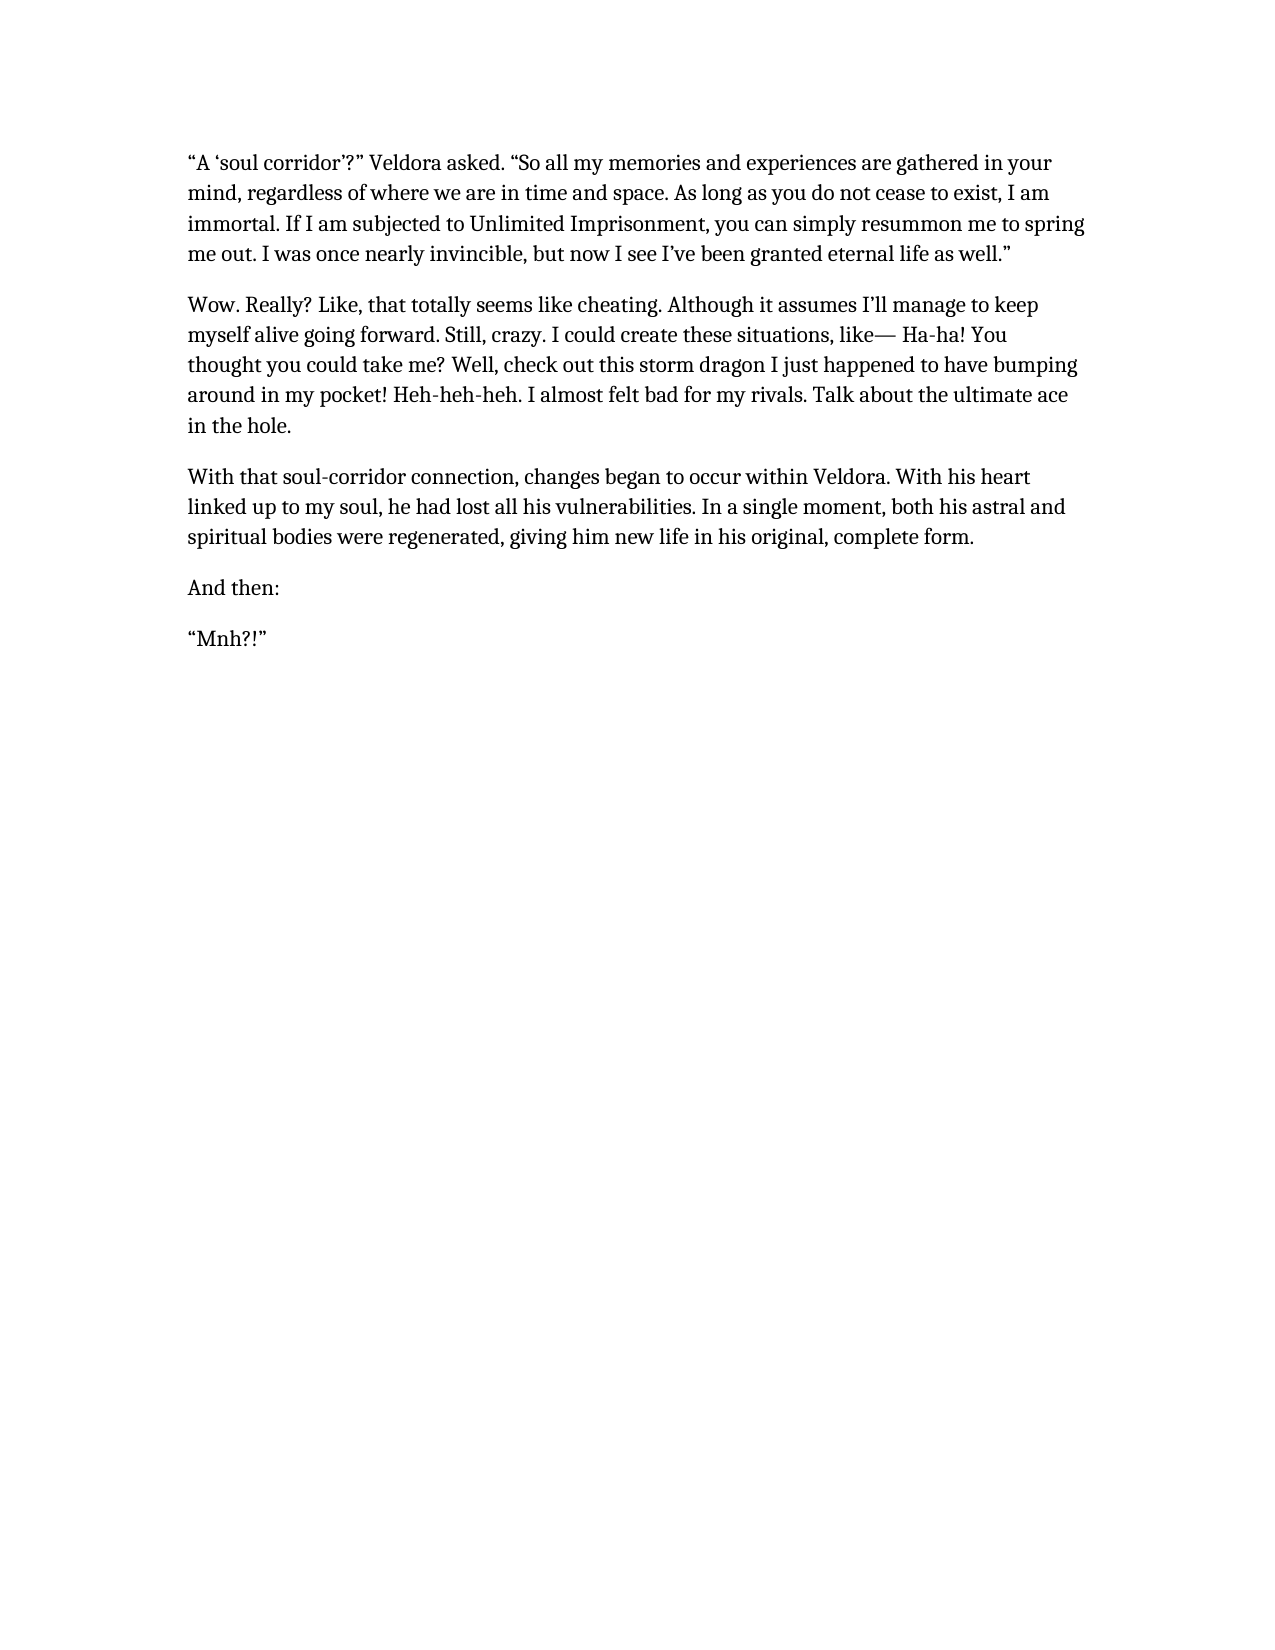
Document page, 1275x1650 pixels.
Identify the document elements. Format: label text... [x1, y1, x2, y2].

text Wow. Really? Like, that totally seems like cheating. Although it assumes I’ll manage to keep myself alive going forward. Still, crazy. I could create these situations, like— Ha-ha! You thought you could take me? Well, check out this storm dragon I just happened to have bumping around in my pocket! Heh-heh-heh. I almost felt bad for my rivals. Talk about the ultimate ace in the hole. [187, 292, 1087, 439]
text And then: [187, 575, 1087, 601]
text With that soul-corridor connection, changes began to occur within Veldora. With his heart linked up to my soul, he had lost all his vulnerabilities. In a single moment, both his astral and spiritual bodies were regenerated, giving him new life in his original, complete form. [187, 463, 1087, 550]
text “Mnh?!” [187, 626, 1087, 652]
text “A ‘soul corridor’?” Veldora asked. “So all my memories and experiences are gathered in your mind, regardless of where we are in time and space. As long as you do not cease to exist, I am immortal. If I am subjected to Unlimited Imprisonment, you can simply resummon me to spring me out. I was once nearly invincible, but now I see I’ve been granted eternal life as well.” [187, 150, 1087, 267]
